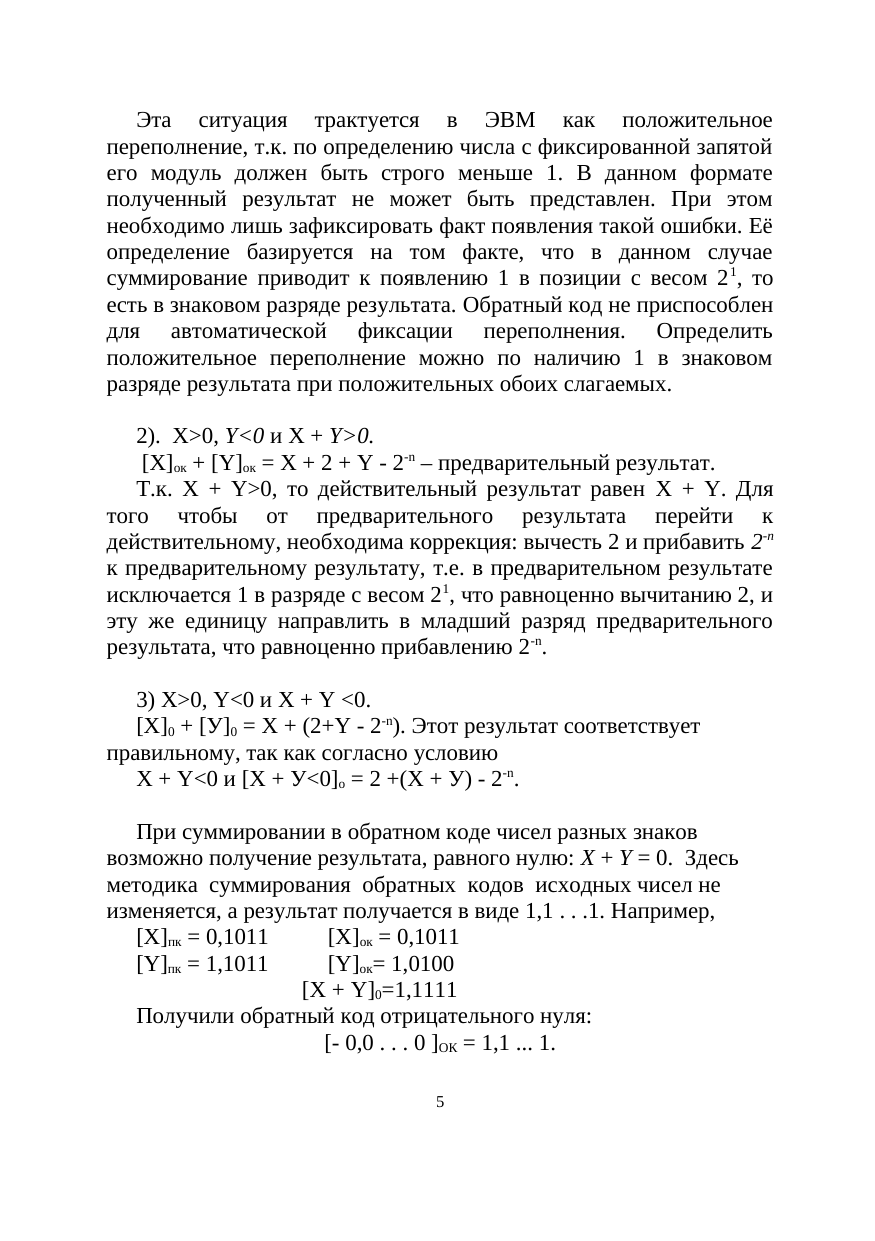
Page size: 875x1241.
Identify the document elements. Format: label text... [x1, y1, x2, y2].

text При суммировании в обратном коде чисел разных знаков возможно получение результата, равного нулю: X + Y = 0. Здесь методика суммирования обратных кодов исходных чисел не изменяется, а результат получается в виде 1,1 . . .1. Например, [106, 818, 774, 923]
text [Х + Y]0=1,1111 [106, 976, 774, 1002]
text [Y]пк = 1,1011 [Y]ок= 1,0100 [106, 950, 774, 976]
text [- 0,0 . . . 0 ]ОК = 1,1 ... 1. [106, 1029, 774, 1055]
text 2). Х>0, Y<0 и X + Y>0. [106, 423, 774, 449]
text Т.к. X + Y>0, то действительный результат равен X + Y. Для того чтобы от предварительного результата перейти к действительному, необходима коррекция: вычесть 2 и прибавить 2-n к предварительному результату, т.е. в предварительном результате исключается 1 в разряде с весом 21, что равноценно вычитанию 2, и эту же единицу направлить в младший разряд предварительного результата, что равноценно прибавлению 2-n. [106, 475, 774, 660]
text [Х]пк = 0,1011 [Х]ок = 0,1011 [106, 923, 774, 950]
text X + Y<0 и [X + У<0]о = 2 +(X + У) - 2-n. [106, 765, 774, 792]
text [Х]0 + [У]0 = X + (2+Y - 2-n). Этот результат соответствует правильному, так как согласно условию [106, 712, 774, 765]
text [Х]ок + [Y]ок = X + 2 + Y - 2-n – предварительный результат. [106, 449, 774, 475]
text Получили обратный код отрицательного нуля: [106, 1002, 774, 1029]
text 3) Х>0, Y<0 и X + Y <0. [106, 686, 774, 712]
text Эта ситуация трактуется в ЭВМ как положительное переполнение, т.к. по определению числа с фиксированной запятой его модуль должен быть строго меньше 1. В данном формате полученный результат не может быть представлен. При этом необходимо лишь зафиксировать факт появления такой ошибки. Её определение базируется на том факте, что в данном случае суммирование приводит к появлению 1 в позиции с весом 21, то есть в знаковом разряде результата. Обратный код не приспособлен для автоматической фиксации переполнения. Определить положительное переполнение можно по наличию 1 в знаковом разряде результата при положительных обоих слагаемых. [106, 106, 774, 396]
